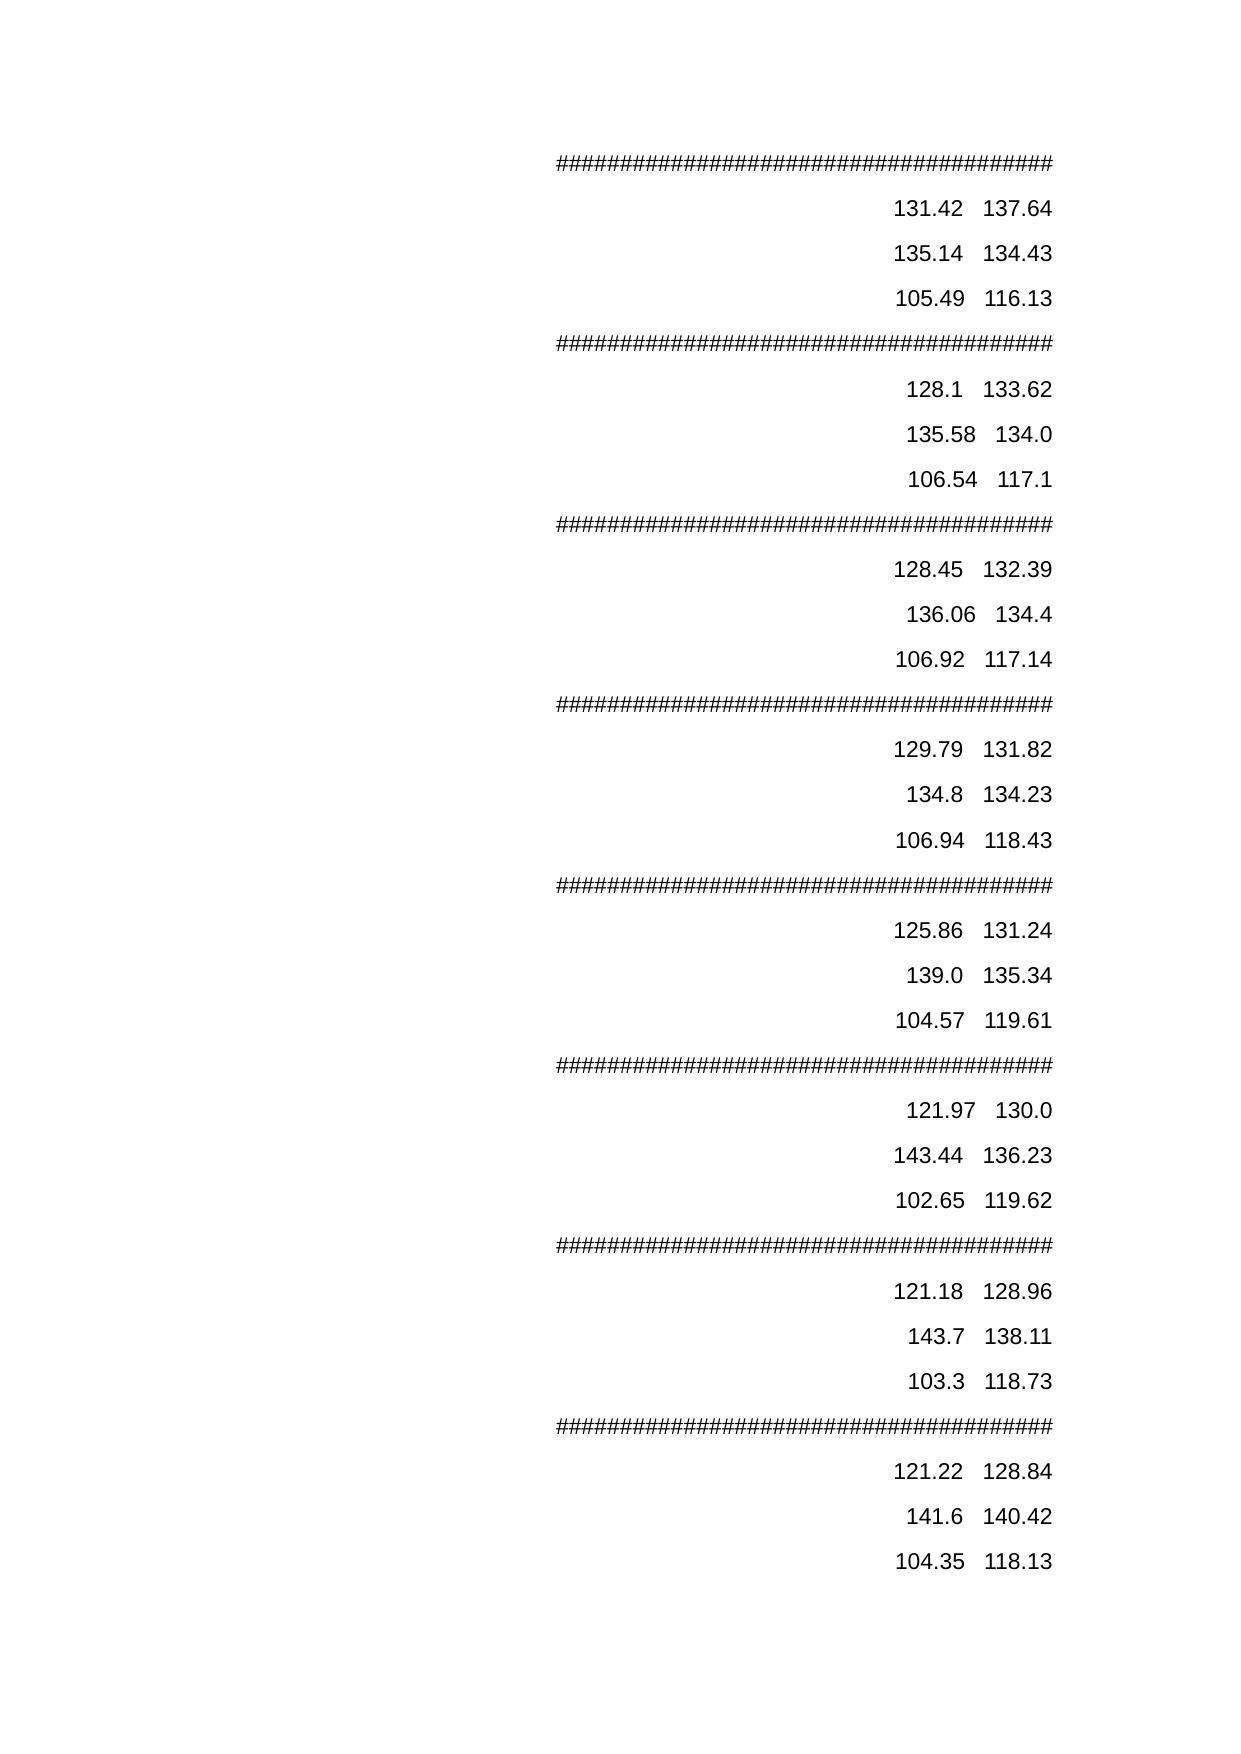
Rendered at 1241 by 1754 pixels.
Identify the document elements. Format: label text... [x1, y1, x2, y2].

text ####################################### [187, 330, 1053, 357]
text 134.43 135.14 [187, 240, 1053, 267]
text ####################################### [187, 511, 1053, 537]
text 134.4 136.06 [187, 601, 1053, 627]
text 140.42 141.6 [187, 1503, 1053, 1529]
text 118.43 106.94 [187, 827, 1053, 853]
text 132.39 128.45 [187, 556, 1053, 582]
text ####################################### [187, 1232, 1053, 1259]
text ####################################### [187, 1413, 1053, 1439]
text 128.96 121.18 [187, 1278, 1053, 1304]
text 119.62 102.65 [187, 1187, 1053, 1214]
text 130.0 121.97 [187, 1097, 1053, 1123]
text 136.23 143.44 [187, 1142, 1053, 1169]
text 117.1 106.54 [187, 466, 1053, 492]
text 119.61 104.57 [187, 1007, 1053, 1033]
text 133.62 128.1 [187, 376, 1053, 402]
text 128.84 121.22 [187, 1458, 1053, 1484]
text ####################################### [187, 872, 1053, 898]
text 116.13 105.49 [187, 285, 1053, 312]
text 138.11 143.7 [187, 1323, 1053, 1349]
text 131.82 129.79 [187, 736, 1053, 763]
text 118.13 104.35 [187, 1548, 1053, 1574]
text ####################################### [187, 150, 1053, 176]
text 134.0 135.58 [187, 421, 1053, 447]
text 135.34 139.0 [187, 962, 1053, 988]
text 118.73 103.3 [187, 1368, 1053, 1394]
text ####################################### [187, 691, 1053, 718]
text 134.23 134.8 [187, 781, 1053, 808]
text 131.24 125.86 [187, 917, 1053, 943]
text ####################################### [187, 1052, 1053, 1078]
text 117.14 106.92 [187, 646, 1053, 672]
text 137.64 131.42 [187, 195, 1053, 221]
